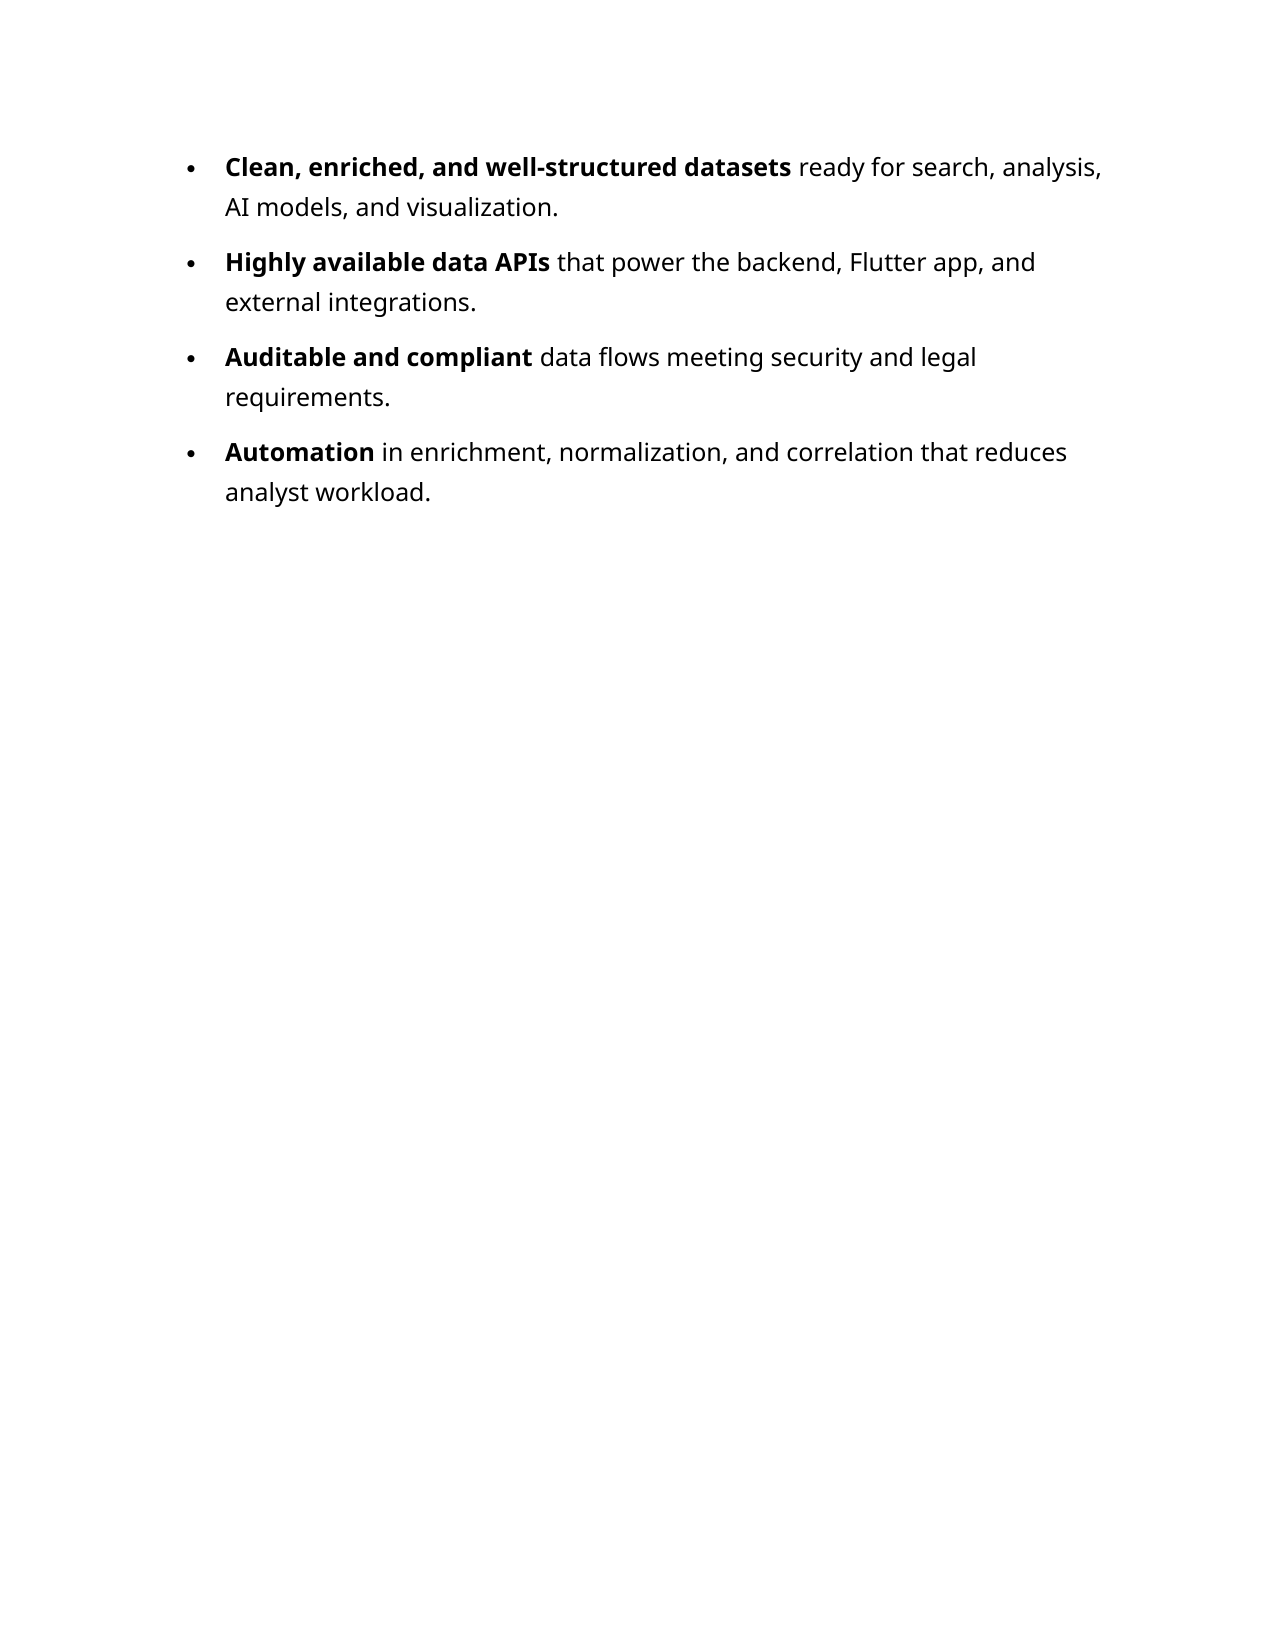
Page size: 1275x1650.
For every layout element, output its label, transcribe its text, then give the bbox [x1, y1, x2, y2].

list Automation in enrichment, normalization, and correlation that reduces analyst workload. [187, 435, 1125, 508]
list Highly available data APIs that power the backend, Flutter app, and external integrations. [187, 245, 1125, 318]
list Clean, enriched, and well-structured datasets ready for search, analysis, AI models, and visualization. [187, 150, 1125, 223]
list Auditable and compliant data flows meeting security and legal requirements. [187, 340, 1125, 413]
